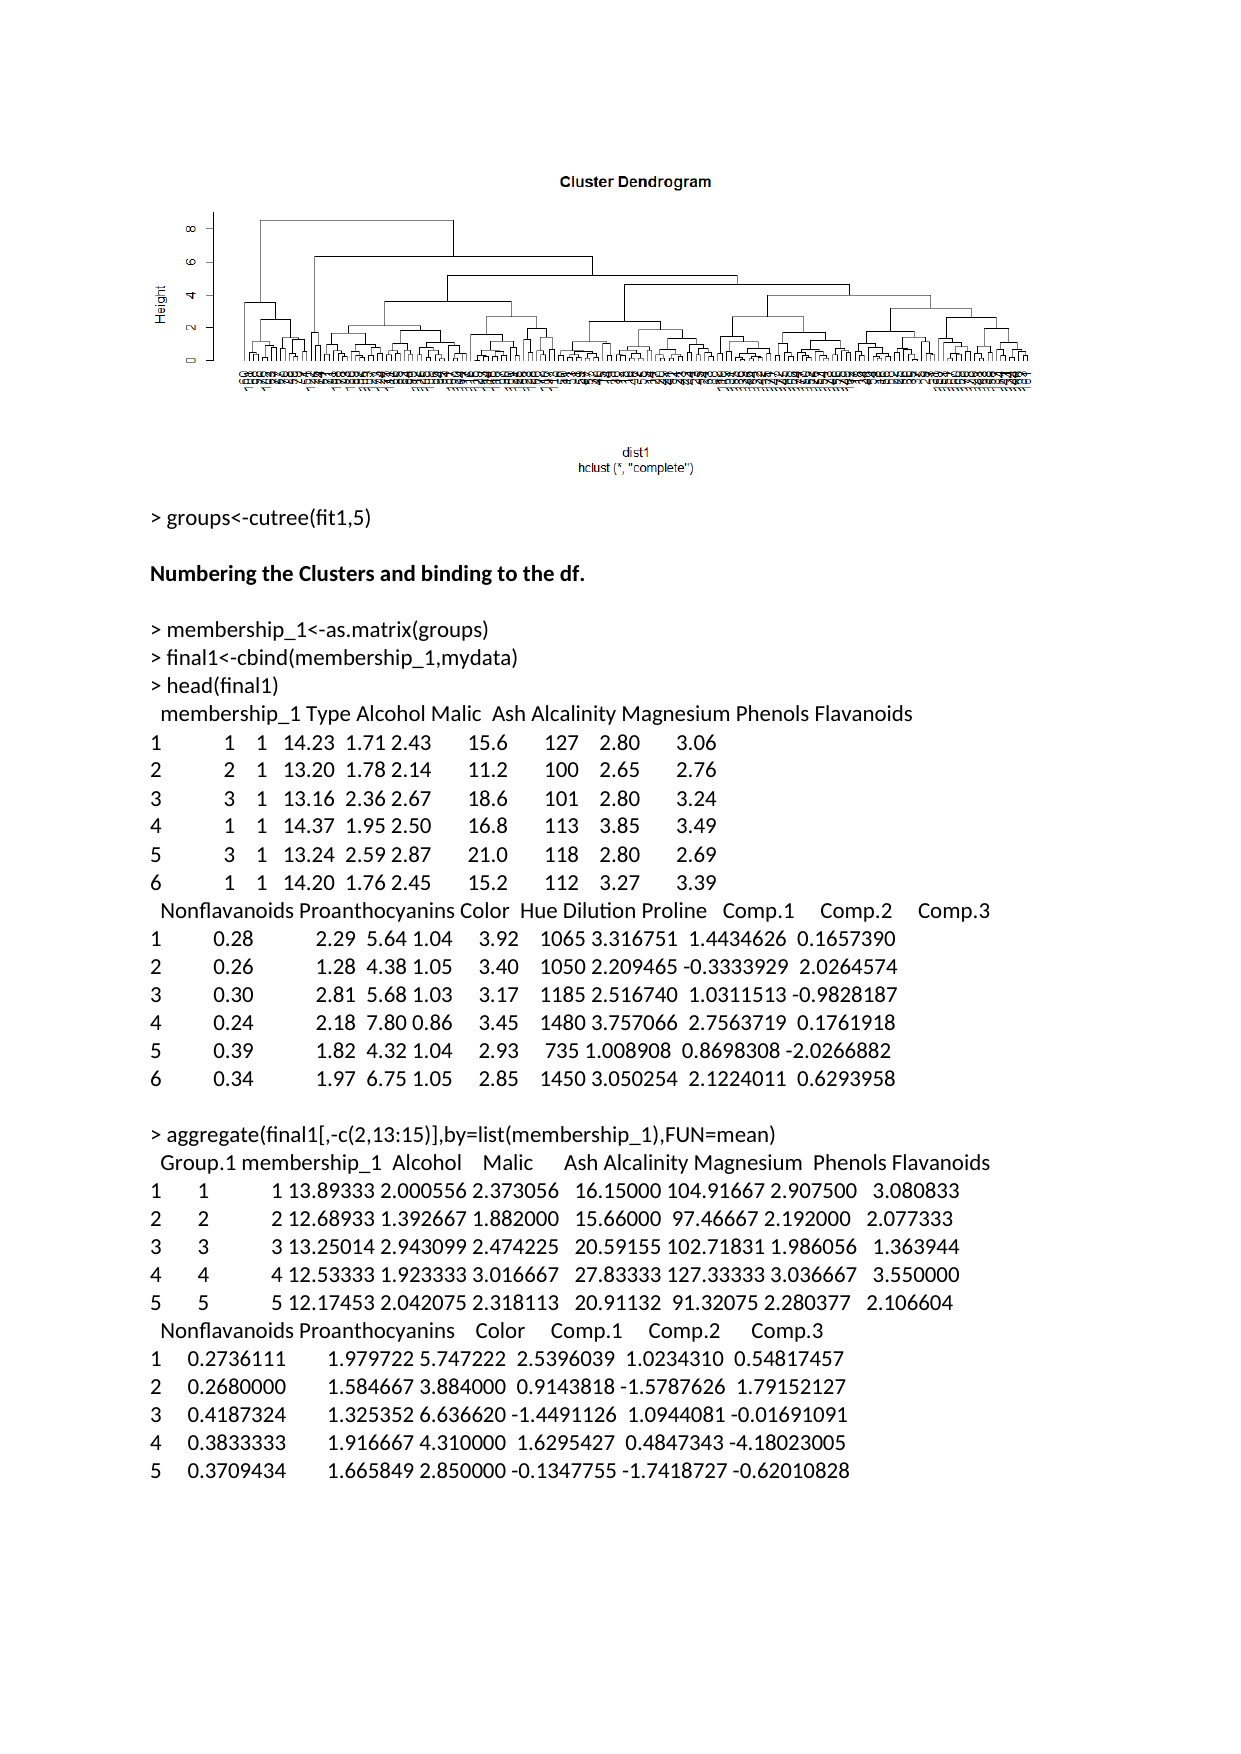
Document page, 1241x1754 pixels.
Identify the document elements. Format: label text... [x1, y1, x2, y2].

text 2 0.26 1.28 4.38 1.05 3.40 1050 2.209465 -0.3333929 2.0264574 [150, 952, 1090, 980]
text Group.1 membership_1 Alcohol Malic Ash Alcalinity Magnesium Phenols Flavanoids [150, 1148, 1090, 1176]
text 4 0.24 2.18 7.80 0.86 3.45 1480 3.757066 2.7563719 0.1761918 [150, 1008, 1090, 1036]
text 3 3 1 13.16 2.36 2.67 18.6 101 2.80 3.24 [150, 784, 1090, 812]
text 6 1 1 14.20 1.76 2.45 15.2 112 3.27 3.39 [150, 868, 1090, 896]
text Nonflavanoids Proanthocyanins Color Comp.1 Comp.2 Comp.3 [150, 1316, 1090, 1344]
text > membership_1<-as.matrix(groups) [150, 616, 1090, 643]
text 1 0.2736111 1.979722 5.747222 2.5396039 1.0234310 0.54817457 [150, 1344, 1090, 1372]
text 1 0.28 2.29 5.64 1.04 3.92 1065 3.316751 1.4434626 0.1657390 [150, 924, 1090, 952]
text 4 4 4 12.53333 1.923333 3.016667 27.83333 127.33333 3.036667 3.550000 [150, 1260, 1090, 1288]
text 2 2 1 13.20 1.78 2.14 11.2 100 2.65 2.76 [150, 756, 1090, 784]
text 3 3 3 13.25014 2.943099 2.474225 20.59155 102.71831 1.986056 1.363944 [150, 1232, 1090, 1260]
text Numbering the Clusters and binding to the df. [150, 559, 1090, 587]
text 4 1 1 14.37 1.95 2.50 16.8 113 3.85 3.49 [150, 812, 1090, 840]
text Nonflavanoids Proanthocyanins Color Hue Dilution Proline Comp.1 Comp.2 Comp.3 [150, 896, 1090, 924]
text 5 5 5 12.17453 2.042075 2.318113 20.91132 91.32075 2.280377 2.106604 [150, 1288, 1090, 1316]
text > aggregate(final1[,-c(2,13:15)],by=list(membership_1),FUN=mean) [150, 1120, 1090, 1148]
text > head(final1) [150, 672, 1090, 699]
picture [150, 150, 1091, 476]
text 3 0.4187324 1.325352 6.636620 -1.4491126 1.0944081 -0.01691091 [150, 1400, 1090, 1428]
text 1 1 1 13.89333 2.000556 2.373056 16.15000 104.91667 2.907500 3.080833 [150, 1176, 1090, 1204]
text 5 0.39 1.82 4.32 1.04 2.93 735 1.008908 0.8698308 -2.0266882 [150, 1036, 1090, 1064]
text > groups<-cutree(fit1,5) [150, 503, 1090, 531]
text 1 1 1 14.23 1.71 2.43 15.6 127 2.80 3.06 [150, 728, 1090, 756]
text 3 0.30 2.81 5.68 1.03 3.17 1185 2.516740 1.0311513 -0.9828187 [150, 980, 1090, 1008]
text > final1<-cbind(membership_1,mydata) [150, 643, 1090, 672]
text 5 3 1 13.24 2.59 2.87 21.0 118 2.80 2.69 [150, 840, 1090, 868]
text 2 2 2 12.68933 1.392667 1.882000 15.66000 97.46667 2.192000 2.077333 [150, 1204, 1090, 1232]
text 6 0.34 1.97 6.75 1.05 2.85 1450 3.050254 2.1224011 0.6293958 [150, 1064, 1090, 1092]
text 2 0.2680000 1.584667 3.884000 0.9143818 -1.5787626 1.79152127 [150, 1372, 1090, 1400]
text 5 0.3709434 1.665849 2.850000 -0.1347755 -1.7418727 -0.62010828 [150, 1456, 1090, 1484]
text 4 0.3833333 1.916667 4.310000 1.6295427 0.4847343 -4.18023005 [150, 1428, 1090, 1456]
text membership_1 Type Alcohol Malic Ash Alcalinity Magnesium Phenols Flavanoids [150, 699, 1090, 728]
